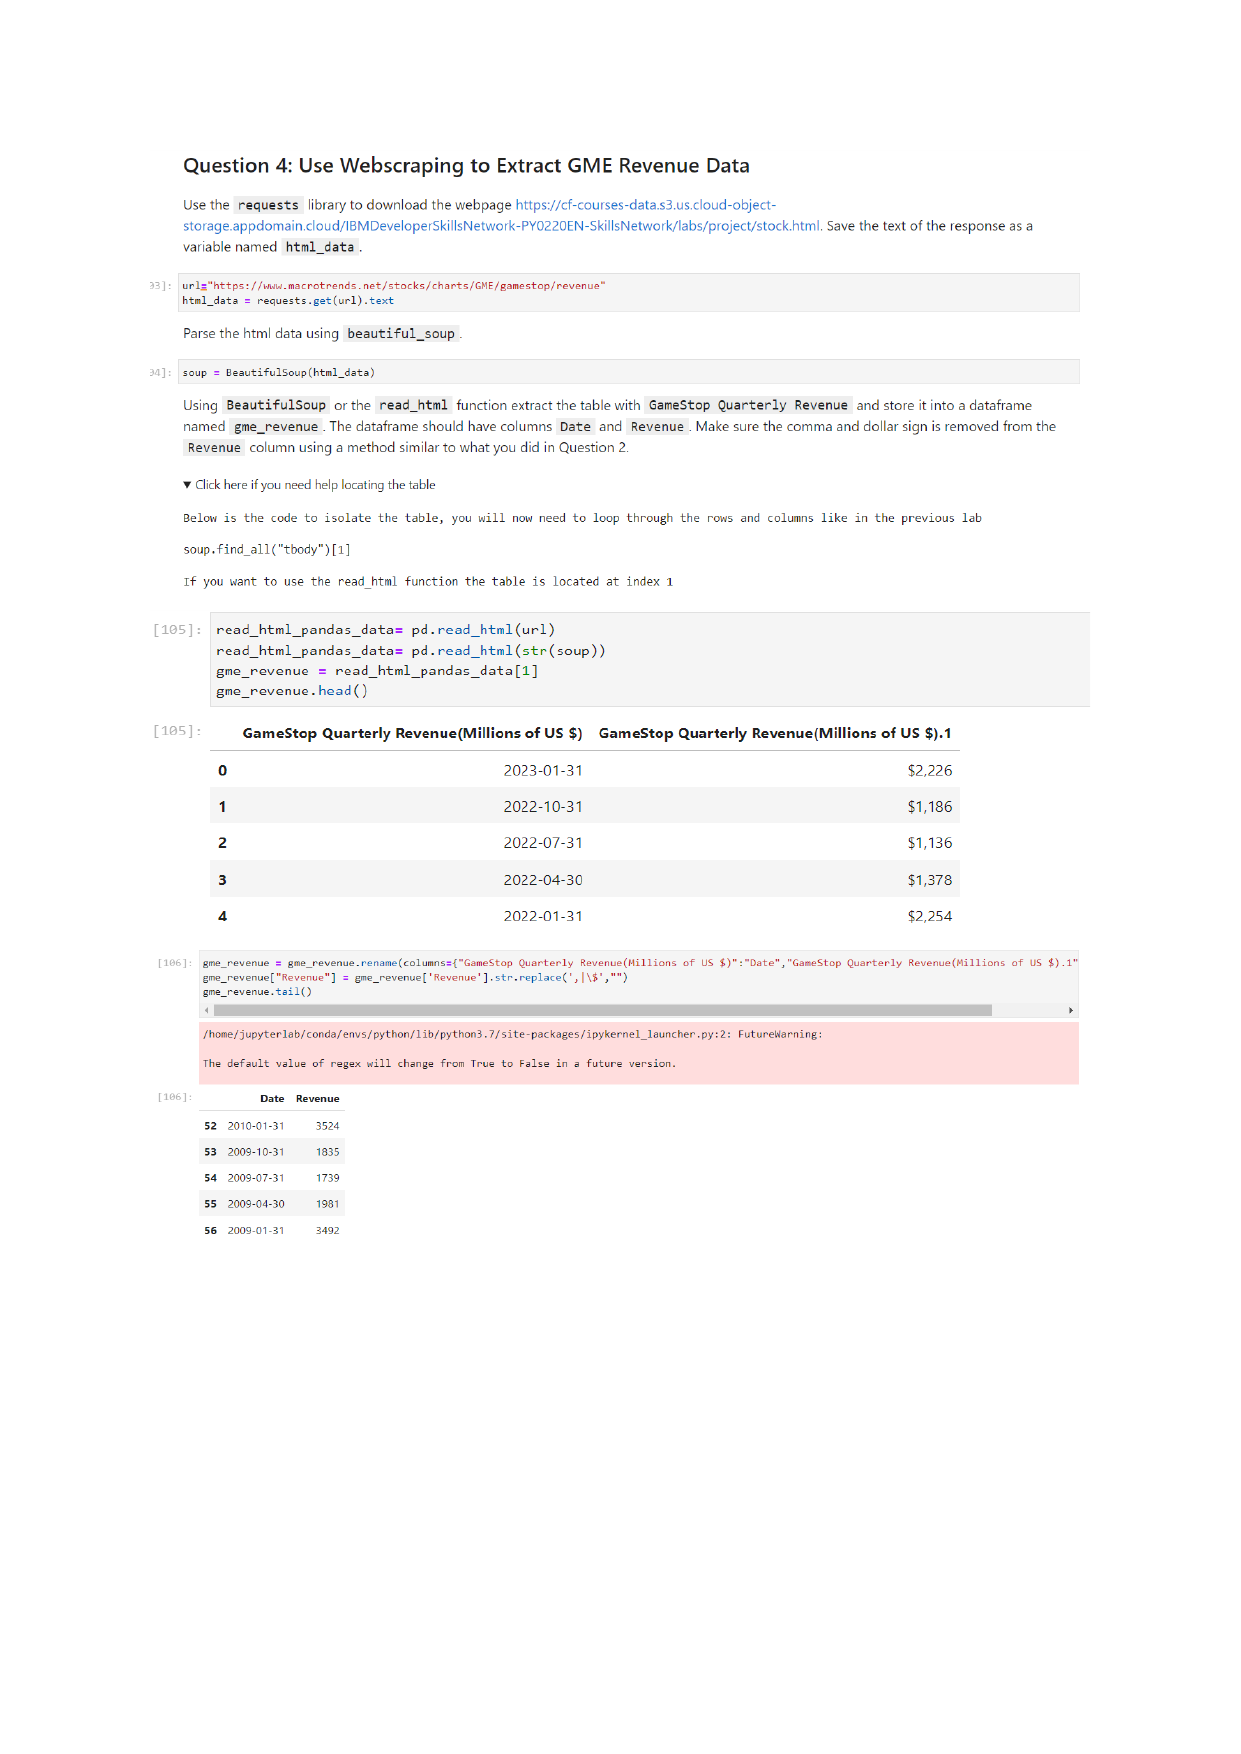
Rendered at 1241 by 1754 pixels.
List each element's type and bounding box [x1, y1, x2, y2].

picture [150, 150, 1091, 609]
picture [150, 942, 1091, 1253]
picture [150, 610, 1091, 941]
